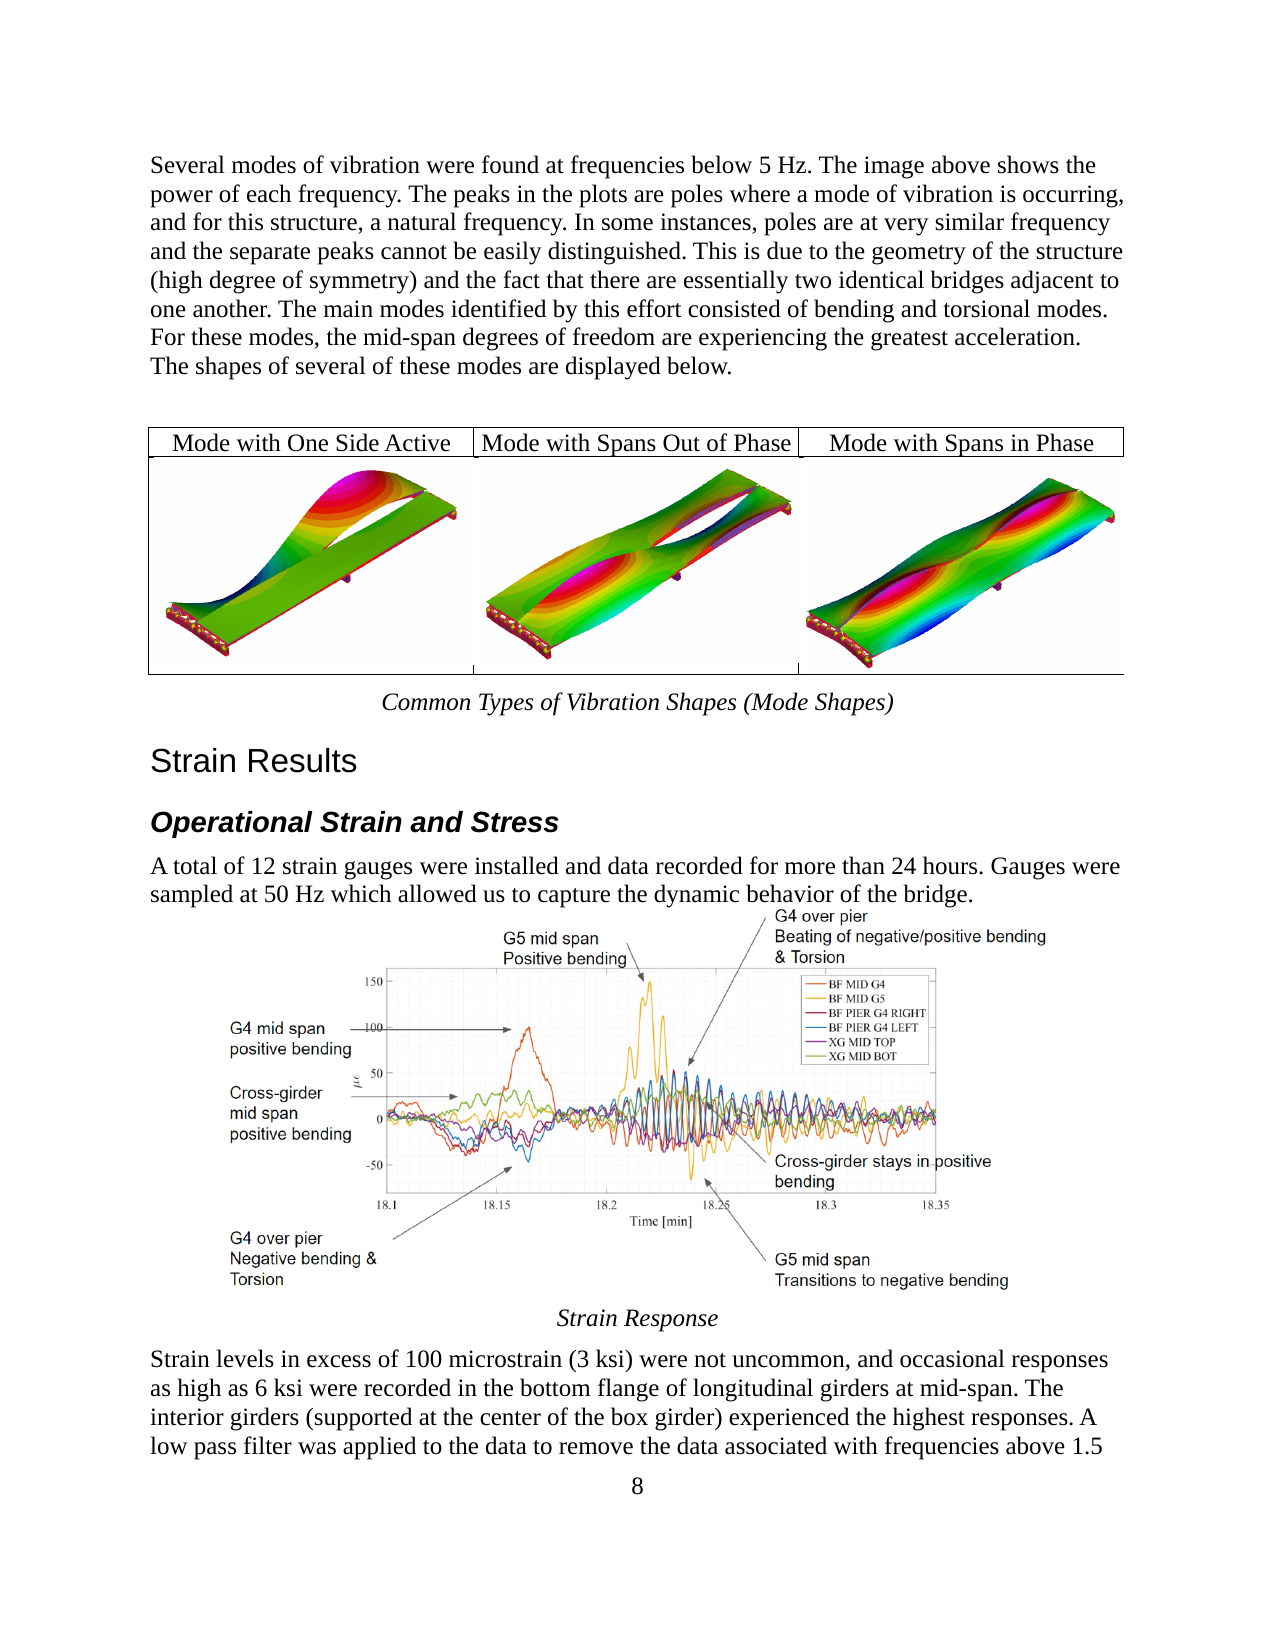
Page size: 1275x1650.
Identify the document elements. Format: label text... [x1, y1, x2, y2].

picture [153, 457, 474, 665]
table_cell [474, 458, 798, 674]
text Common Types of Vibration Shapes (Mode Shapes) [150, 687, 1125, 716]
text A total of 12 strain gauges were installed and data recorded for more than 24 hours. Gauges were sampled at 50 Hz which allowed us to capture the dynamic behavior of the bridge. [150, 851, 1125, 908]
table_cell [149, 458, 473, 674]
text Several modes of vibration were found at frequencies below 5 Hz. The image above shows the power of each frequency. The peaks in the plots are poles where a mode of vibration is occurring, and for this structure, a natural frequency. In some instances, poles are at very similar frequency and the separate peaks cannot be easily distinguished. This is due to the geometry of the structure (high degree of symmetry) and the fact that there are essentially two identical bridges adjacent to one another. The main modes identified by this effort consisted of bending and torsional modes. For these modes, the mid-span degrees of freedom are experiencing the greatest acceleration. The shapes of several of these modes are displayed below. [150, 150, 1125, 380]
picture [478, 457, 799, 663]
table_cell [799, 458, 803, 674]
picture [223, 908, 1052, 1291]
text Strain Response [150, 1303, 1125, 1332]
table_header Mode with One Side Active [149, 428, 473, 456]
table_header Mode with Spans Out of Phase [474, 428, 798, 456]
picture [803, 457, 1124, 674]
table_header Mode with Spans in Phase [799, 428, 1123, 456]
subtitle Strain Results [150, 741, 1125, 780]
subtitle Operational Strain and Stress [150, 805, 1125, 838]
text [150, 1344, 1125, 1459]
